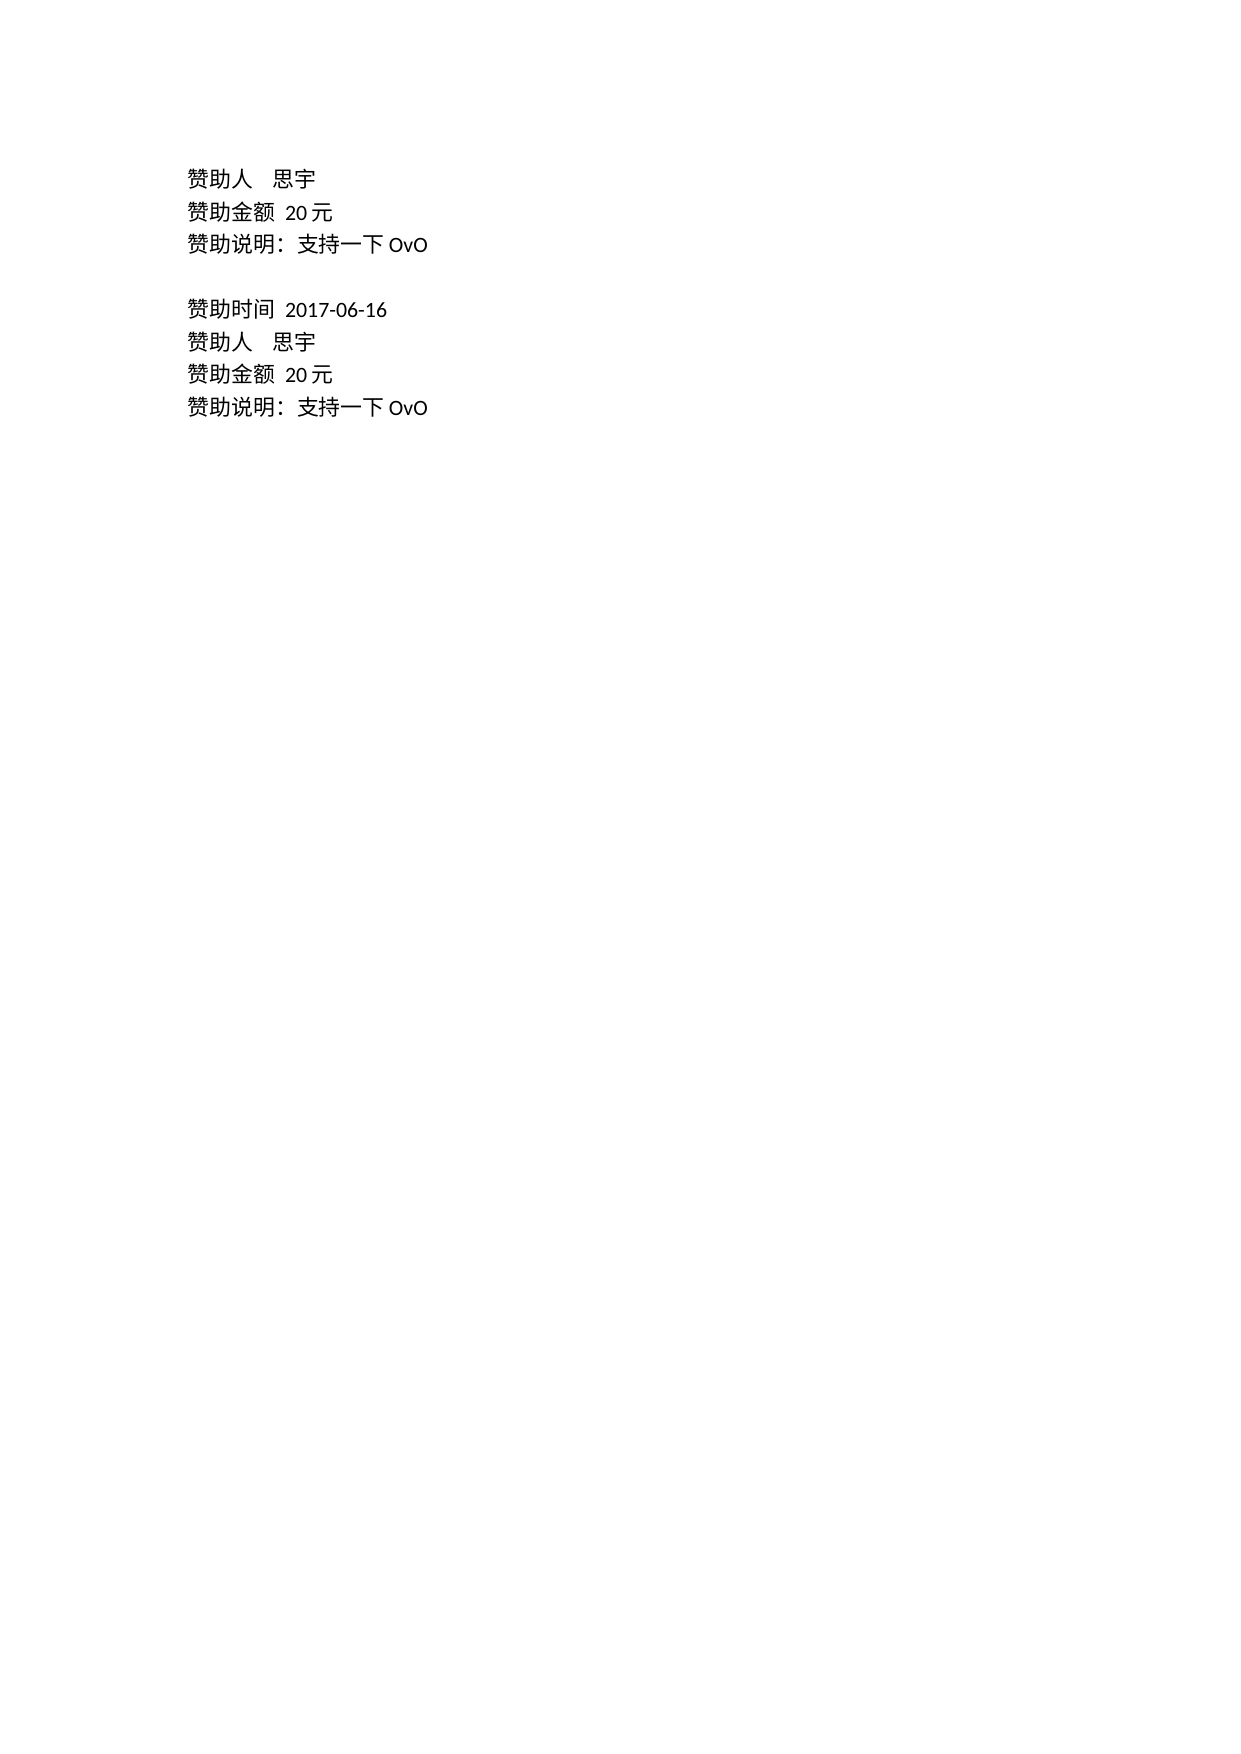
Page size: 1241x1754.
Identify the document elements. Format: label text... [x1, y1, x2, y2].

text 赞助说明：支持一下OvO [187, 227, 1053, 259]
text 赞助时间 2017-06-16 [187, 292, 1053, 324]
text 赞助金额 20元 [187, 357, 1053, 389]
text 赞助人 思宇 [187, 162, 1053, 194]
text 赞助说明：支持一下OvO [187, 389, 1053, 422]
text 赞助金额 20元 [187, 194, 1053, 227]
text 赞助人 思宇 [187, 324, 1053, 357]
